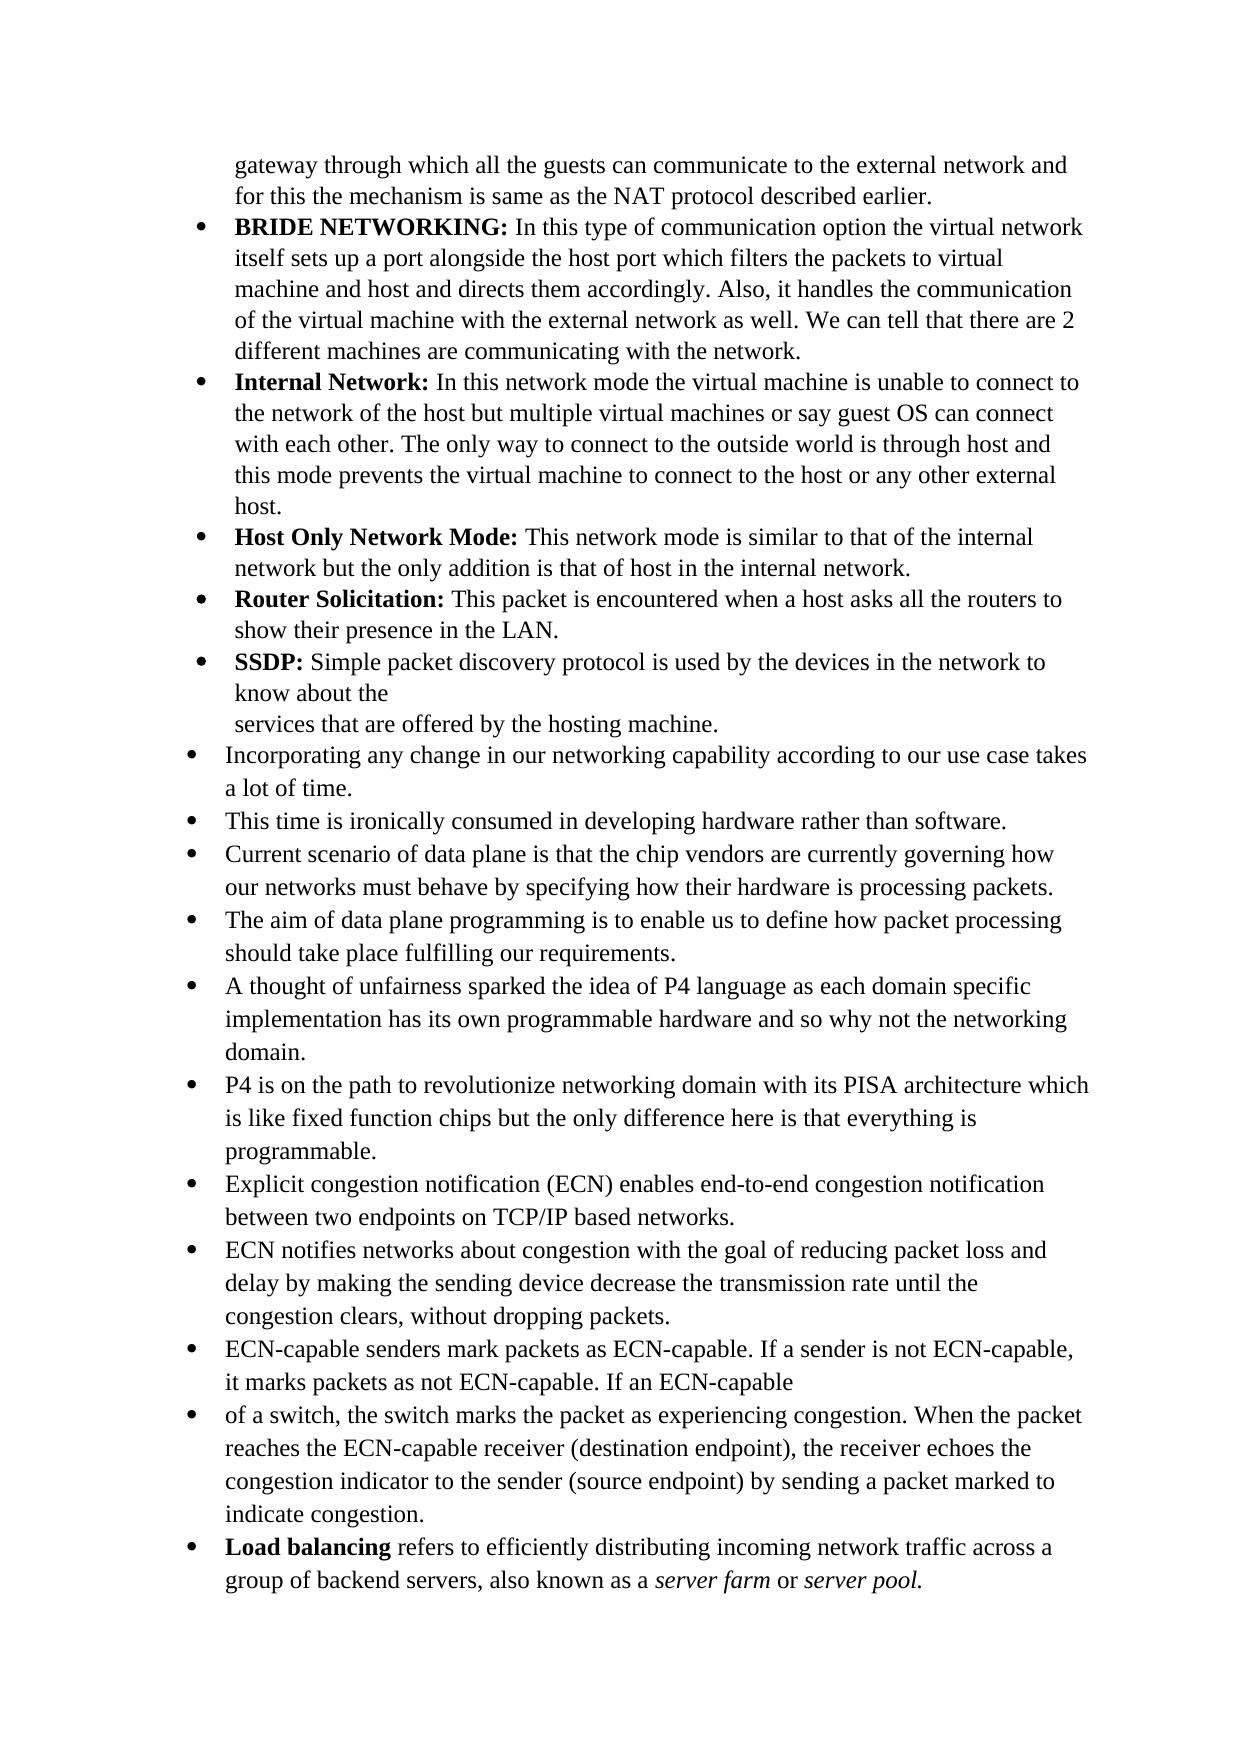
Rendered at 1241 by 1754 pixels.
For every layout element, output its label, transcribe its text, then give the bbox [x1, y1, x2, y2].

list BRIDE NETWORKING: In this type of communication option the virtual network itself sets up a port alongside the host port which filters the packets to virtual machine and host and directs them accordingly. Also, it handles the communication of the virtual machine with the external network as well. We can tell that there are 2 different machines are communicating with the network. [197, 212, 1090, 365]
list A thought of unfairness sparked the idea of P4 language as each domain specific implementation has its own programmable hardware and so why not the networking domain. [187, 971, 1090, 1066]
list Current scenario of data plane is that the chip vendors are currently governing how our networks must behave by specifying how their hardware is processing packets. [187, 839, 1090, 901]
list Explicit congestion notification (ECN) enables end-to-end congestion notification between two endpoints on TCP/IP based networks. [187, 1169, 1090, 1231]
list Load balancing refers to efficiently distributing incoming network traffic across a group of backend servers, also known as a server farm or server pool. [187, 1532, 1090, 1594]
list ECN notifies networks about congestion with the goal of reducing packet loss and delay by making the sending device decrease the transmission rate until the congestion clears, without dropping packets. [187, 1235, 1090, 1330]
list This time is ironically consumed in developing hardware rather than software. [187, 806, 1090, 834]
list of a switch, the switch marks the packet as experiencing congestion. When the packet reaches the ECN-capable receiver (destination endpoint), the receiver echoes the congestion indicator to the sender (source endpoint) by sending a packet marked to indicate congestion. [187, 1400, 1090, 1528]
list ECN-capable senders mark packets as ECN-capable. If a sender is not ECN-capable, it marks packets as not ECN-capable. If an ECN-capable [187, 1334, 1090, 1396]
list The aim of data plane programming is to enable us to define how packet processing should take place fulfilling our requirements. [187, 905, 1090, 967]
list Router Solicitation: This packet is encountered when a host asks all the routers to show their presence in the LAN. [197, 584, 1090, 644]
list Host Only Network Mode: This network mode is similar to that of the internal network but the only addition is that of host in the internal network. [197, 522, 1090, 582]
list Internal Network: In this network mode the virtual machine is unable to connect to the network of the host but multiple virtual machines or say guest OS can connect with each other. The only way to connect to the outside world is through host and this mode prevents the virtual machine to connect to the host or any other external host. [197, 367, 1090, 520]
list P4 is on the path to revolutionize networking domain with its PISA architecture which is like fixed function chips but the only difference here is that everything is programmable. [187, 1070, 1090, 1165]
list services that are offered by the hosting machine. [234, 709, 1090, 737]
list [197, 150, 1090, 210]
list SSDP: Simple packet discovery protocol is used by the devices in the network to know about the [197, 647, 1090, 706]
list Incorporating any change in our networking capability according to our use case takes a lot of time. [187, 740, 1090, 802]
